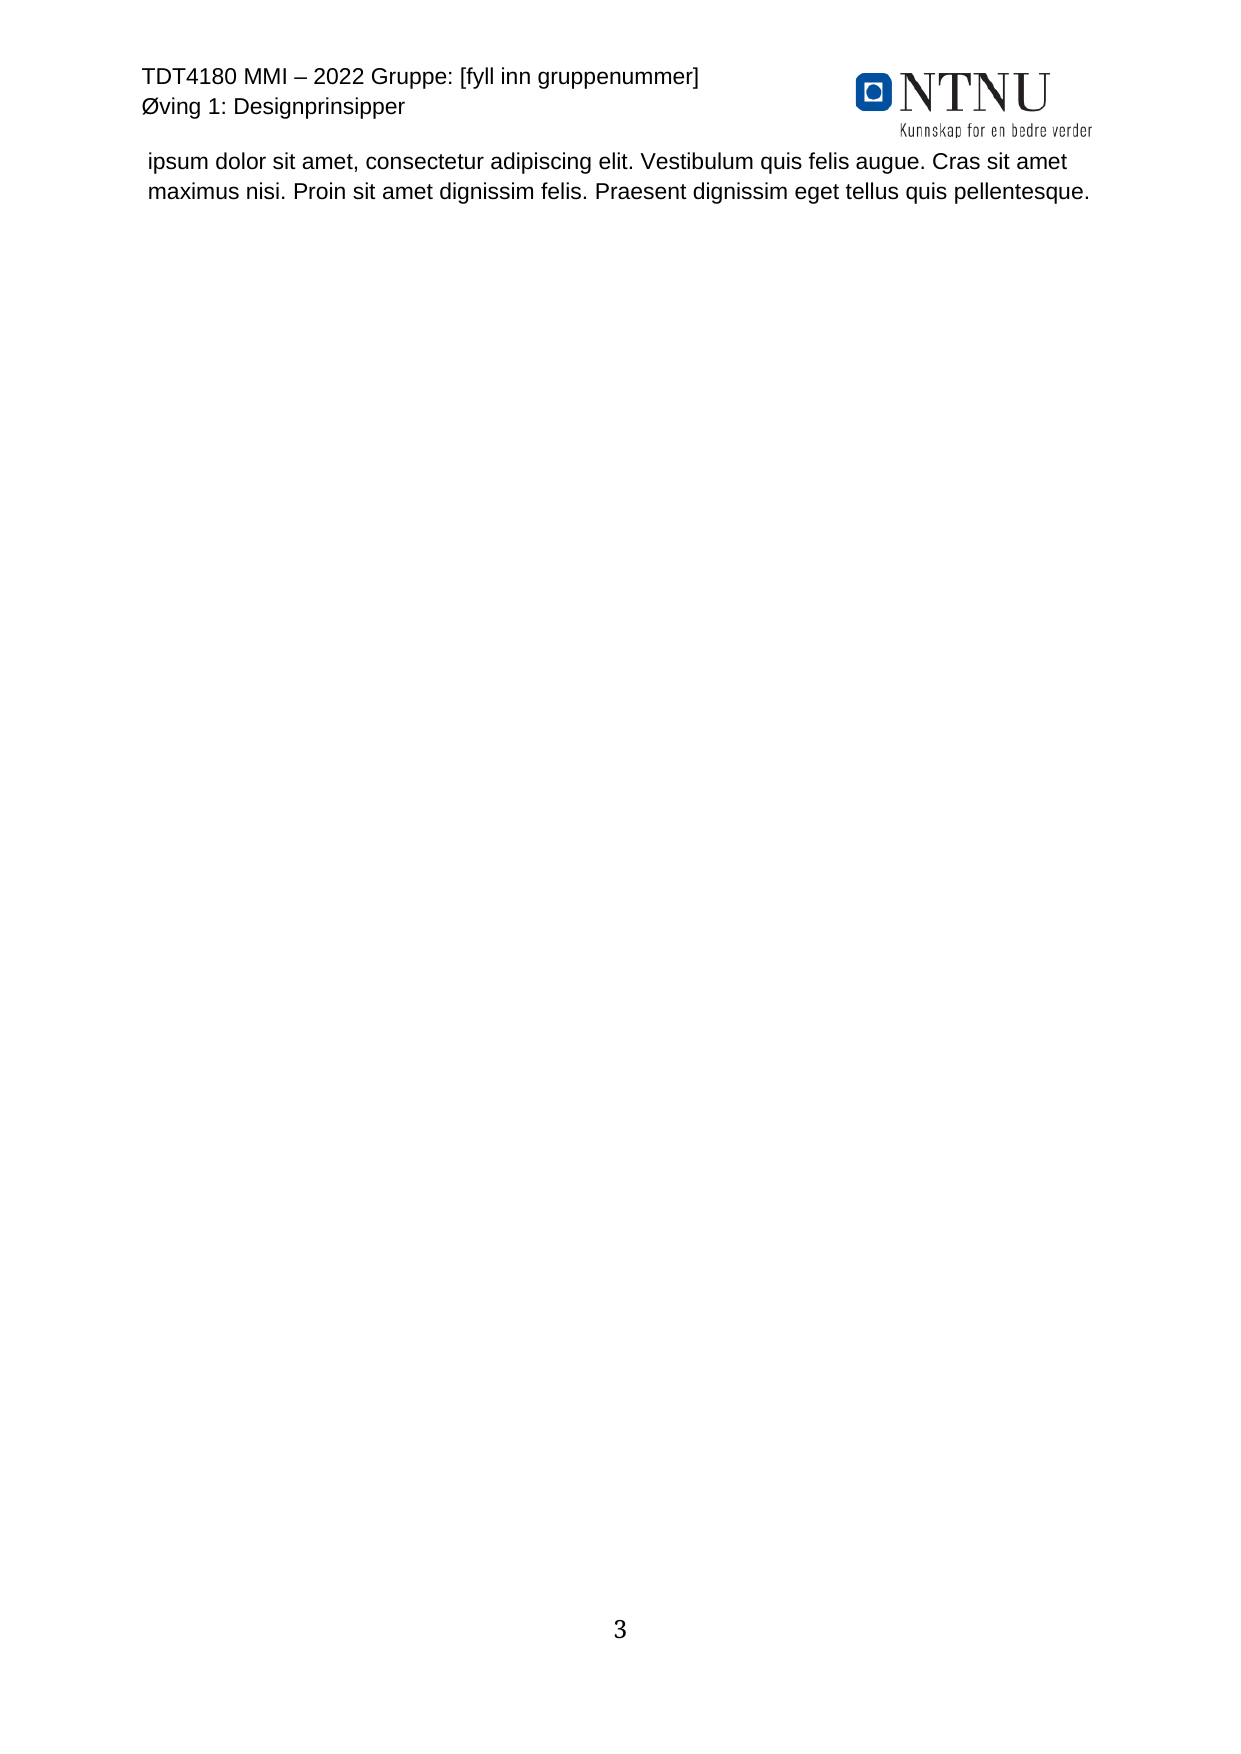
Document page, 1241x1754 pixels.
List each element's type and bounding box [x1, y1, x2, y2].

text [148, 148, 1093, 204]
